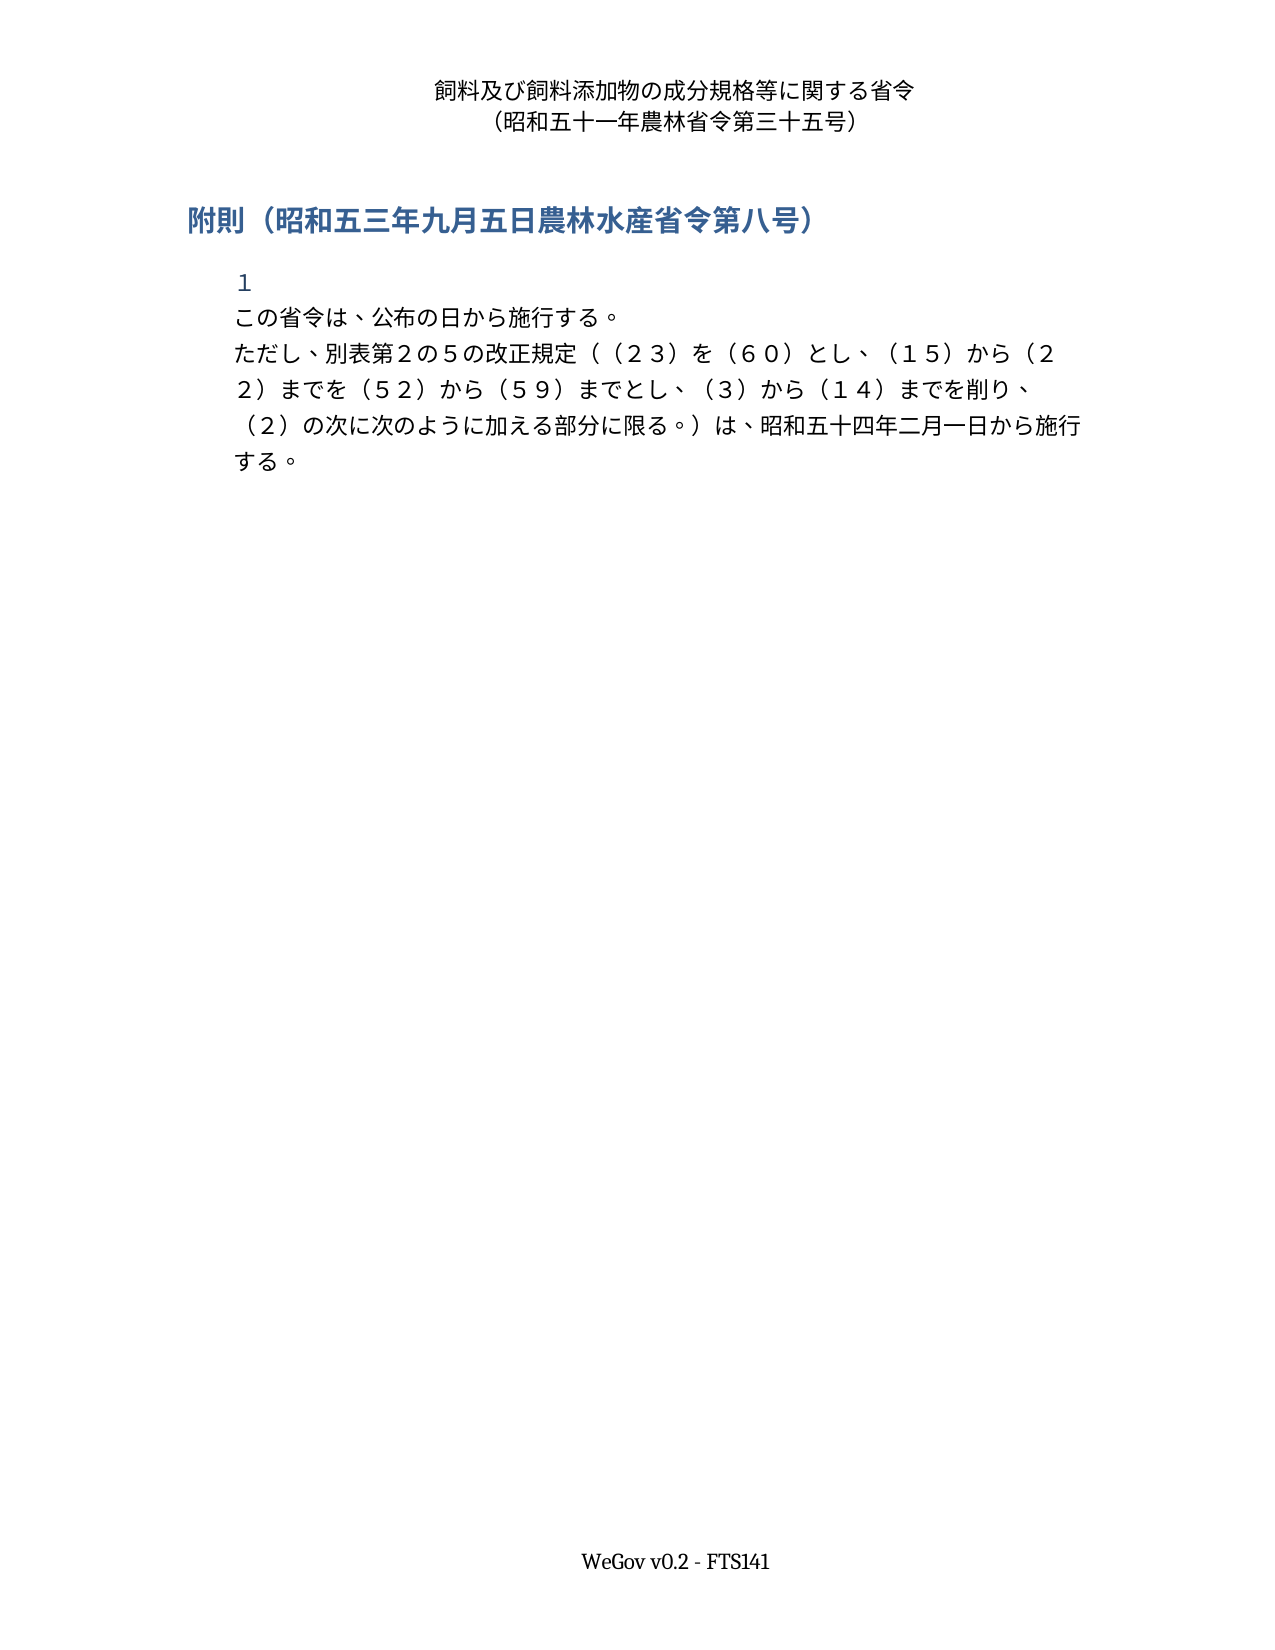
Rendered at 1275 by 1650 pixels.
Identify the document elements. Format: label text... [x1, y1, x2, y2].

subtitle １ [233, 266, 1087, 298]
subtitle 附則（昭和五三年九月五日農林水産省令第八号） [187, 200, 1087, 240]
text この省令は、公布の日から施行する。 ただし、別表第２の５の改正規定（（２３）を（６０）とし、（１５）から（２２）までを（５２）から（５９）までとし、（３）から（１４）までを削り、（２）の次に次のように加える部分に限る。）は、昭和五十四年二月一日から施行する。 [233, 302, 1087, 477]
